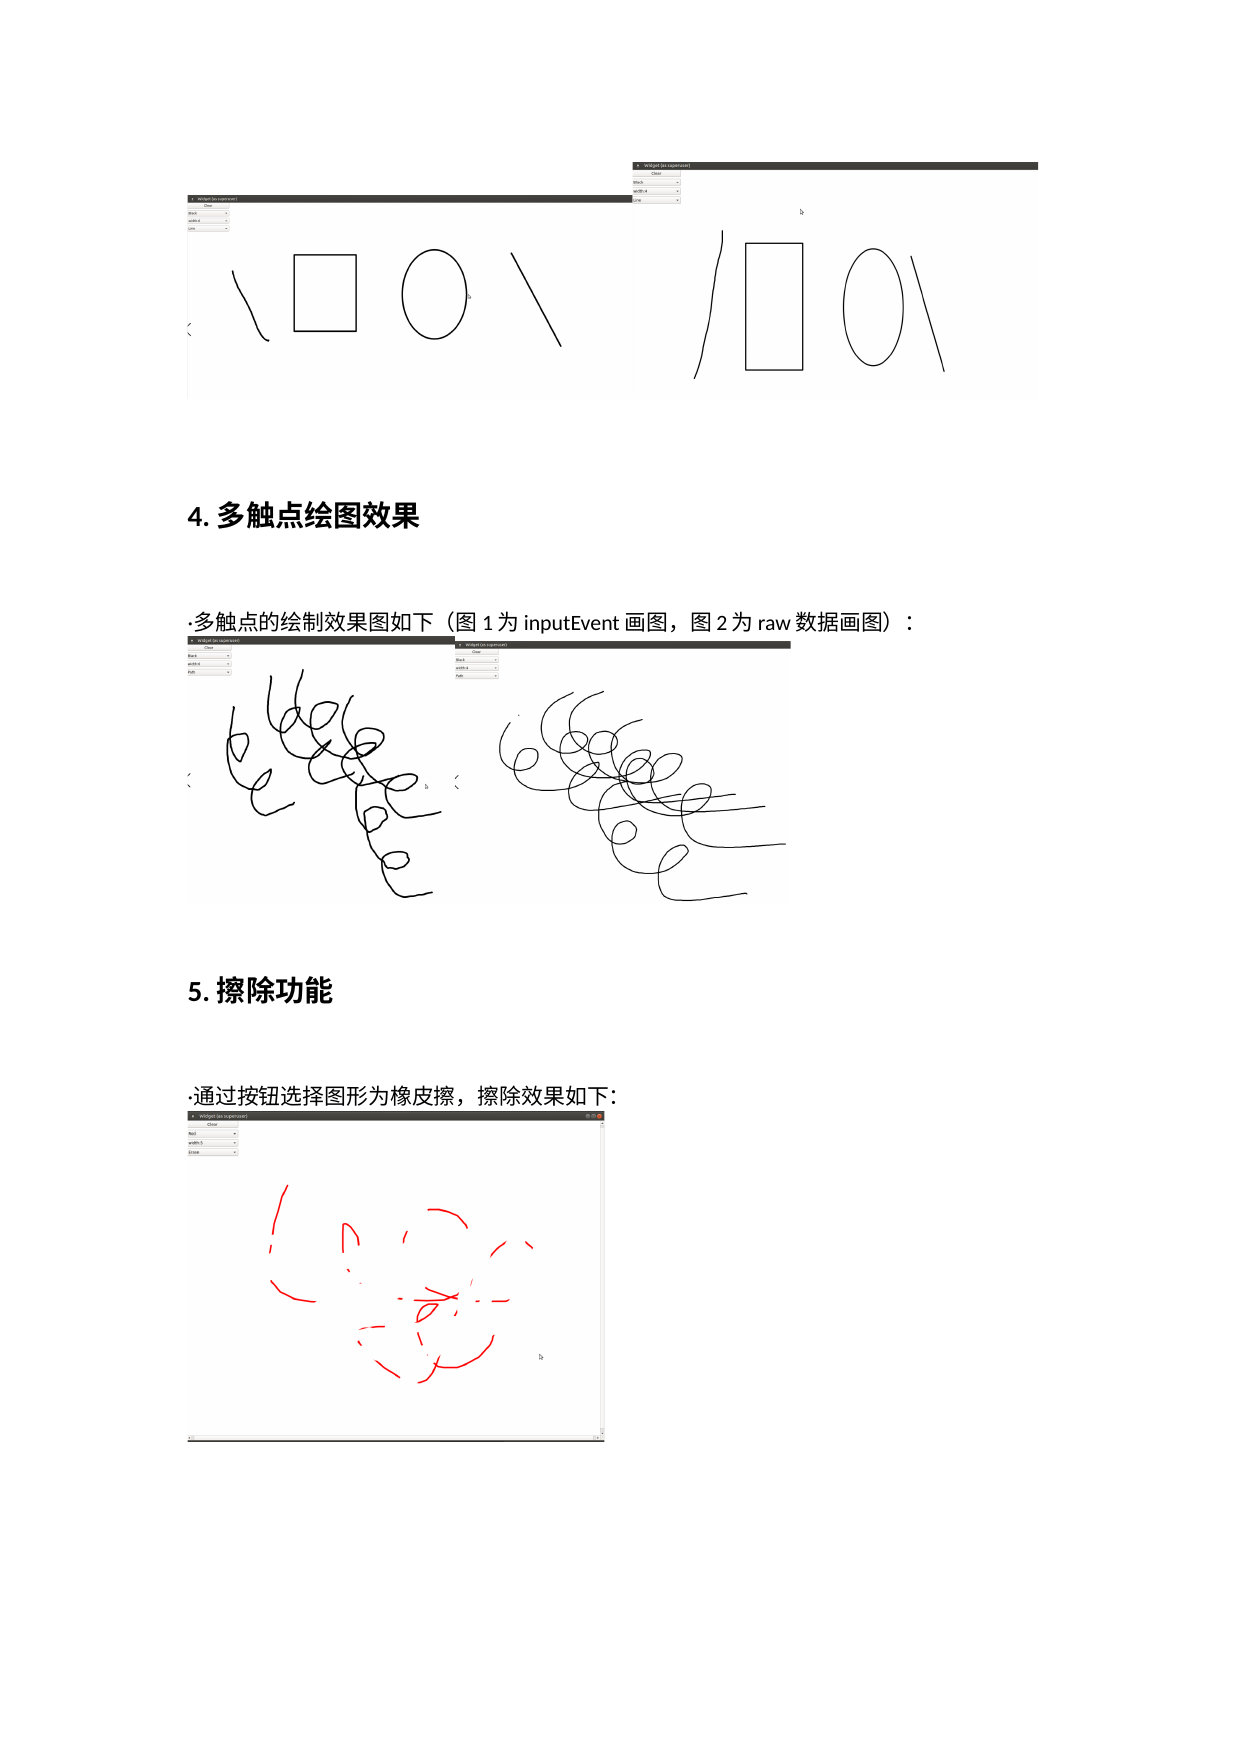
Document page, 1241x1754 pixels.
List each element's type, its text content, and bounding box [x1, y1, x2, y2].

picture [187, 636, 791, 905]
picture [187, 162, 1039, 399]
subtitle 多触点绘图效果 [187, 482, 1053, 547]
text ·通过按钮选择图形为橡皮擦，擦除效果如下： [187, 1079, 1053, 1111]
picture [187, 1111, 605, 1442]
text ·多触点的绘制效果图如下（图1为inputEvent画图，图2为raw数据画图）： [187, 604, 1053, 637]
subtitle 擦除功能 [187, 956, 1053, 1021]
